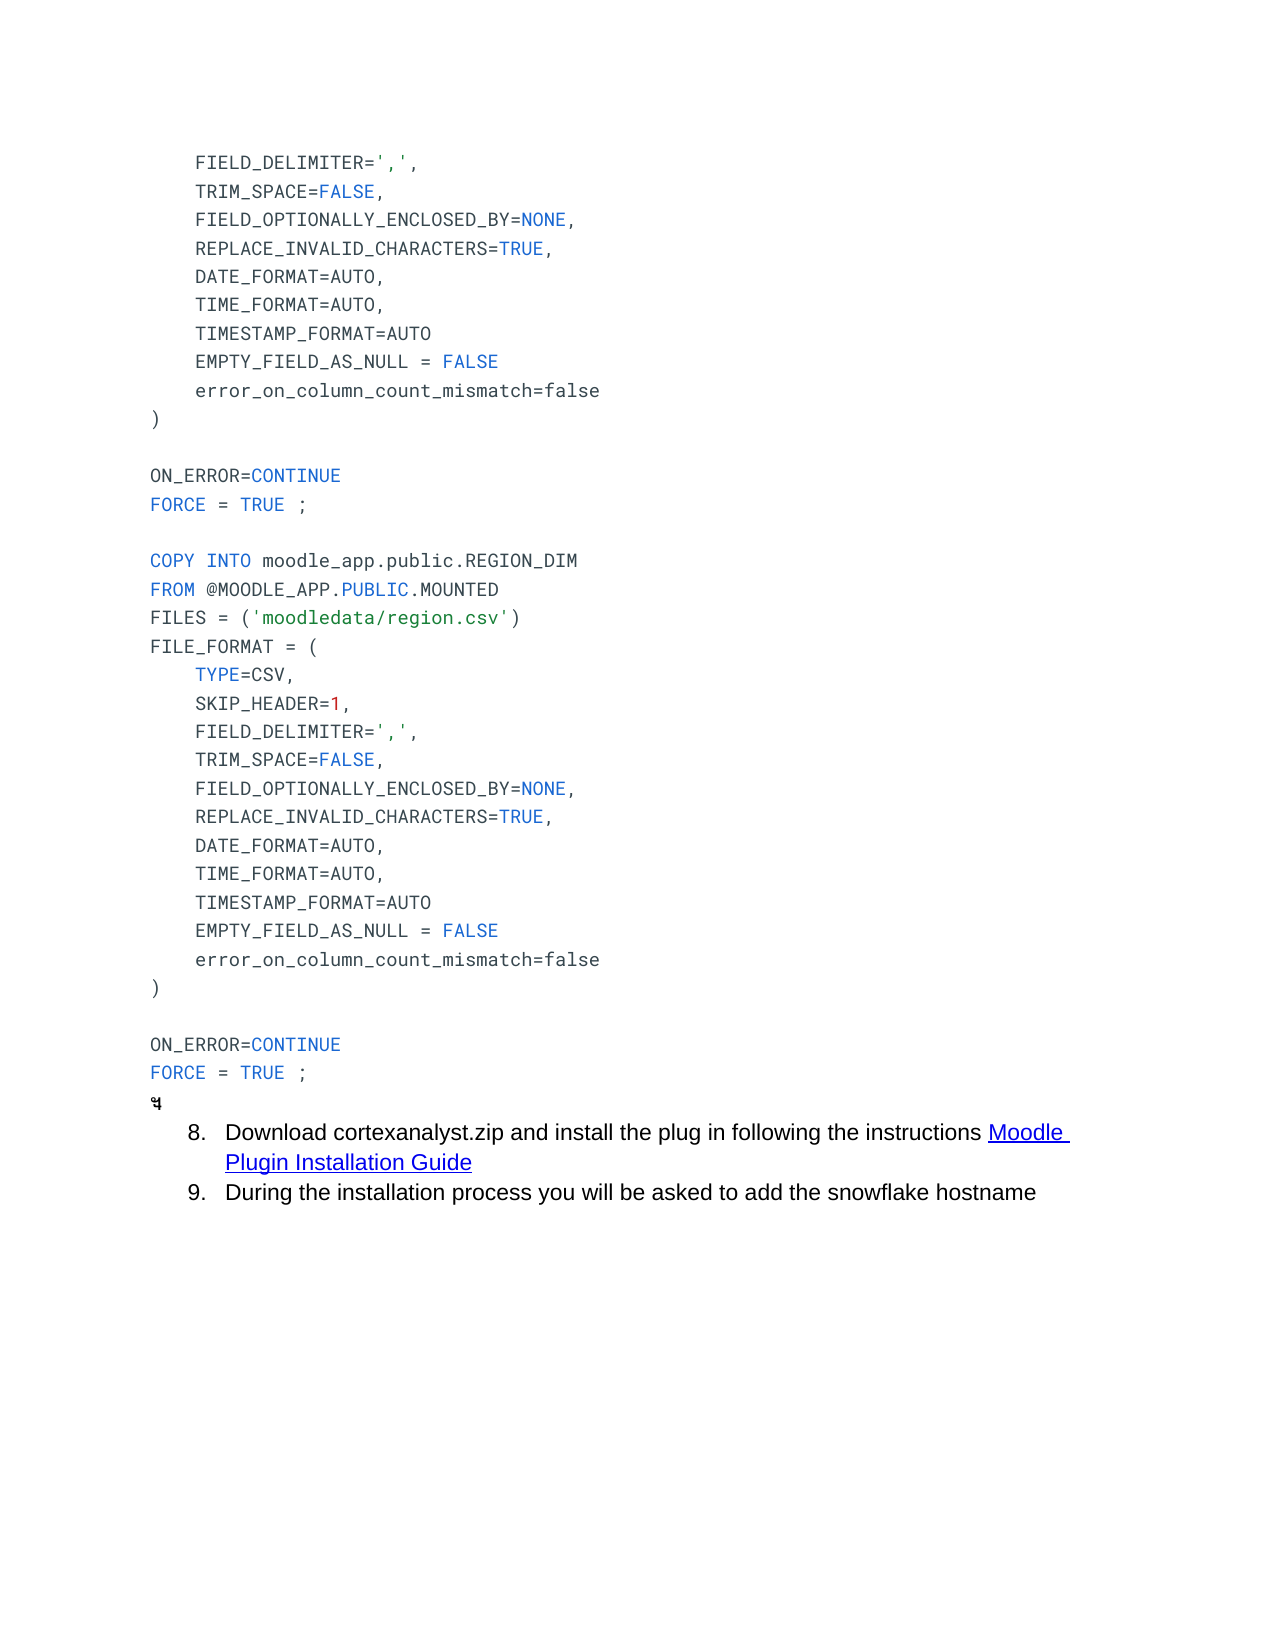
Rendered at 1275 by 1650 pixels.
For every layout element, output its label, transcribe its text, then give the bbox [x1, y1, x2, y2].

text REPLACE_INVALID_CHARACTERS=TRUE, [150, 235, 1125, 260]
text TIME_FORMAT=AUTO, [150, 861, 1125, 886]
text FIELD_OPTIONALLY_ENCLOSED_BY=NONE, [150, 776, 1125, 800]
text FROM @MOODLE_APP.PUBLIC.MOUNTED [150, 577, 1125, 601]
text EMPTY_FIELD_AS_NULL = FALSE [150, 918, 1125, 943]
text  [150, 1088, 1125, 1115]
text SKIP_HEADER=1, [150, 690, 1125, 715]
text ) [150, 975, 1125, 999]
text TIME_FORMAT=AUTO, [150, 292, 1125, 317]
text FORCE = TRUE ; [150, 1060, 1125, 1085]
text FIELD_DELIMITER=',', [150, 719, 1125, 743]
text TYPE=CSV, [150, 662, 1125, 687]
text DATE_FORMAT=AUTO, [150, 264, 1125, 288]
text REPLACE_INVALID_CHARACTERS=TRUE, [150, 804, 1125, 829]
text EMPTY_FIELD_AS_NULL = FALSE [150, 349, 1125, 374]
text TRIM_SPACE=FALSE, [150, 178, 1125, 203]
text FIELD_DELIMITER=',', [150, 150, 1125, 175]
list Download cortexanalyst.zip and install the plug in following the instructions Moodle Plugin Installation Guide [187, 1119, 1125, 1175]
text error_on_column_count_mismatch=false [150, 377, 1125, 402]
text TRIM_SPACE=FALSE, [150, 747, 1125, 772]
text FILE_FORMAT = ( [150, 633, 1125, 658]
text TIMESTAMP_FORMAT=AUTO [150, 321, 1125, 345]
text ON_ERROR=CONTINUE [150, 463, 1125, 488]
list During the installation process you will be asked to add the snowflake hostname [187, 1179, 1125, 1205]
text DATE_FORMAT=AUTO, [150, 832, 1125, 857]
text ON_ERROR=CONTINUE [150, 1032, 1125, 1056]
text TIMESTAMP_FORMAT=AUTO [150, 889, 1125, 914]
text FORCE = TRUE ; [150, 491, 1125, 516]
text ) [150, 406, 1125, 431]
text FIELD_OPTIONALLY_ENCLOSED_BY=NONE, [150, 207, 1125, 232]
text COPY INTO moodle_app.public.REGION_DIM [150, 548, 1125, 573]
text FILES = ('moodledata/region.csv') [150, 605, 1125, 630]
text error_on_column_count_mismatch=false [150, 946, 1125, 971]
